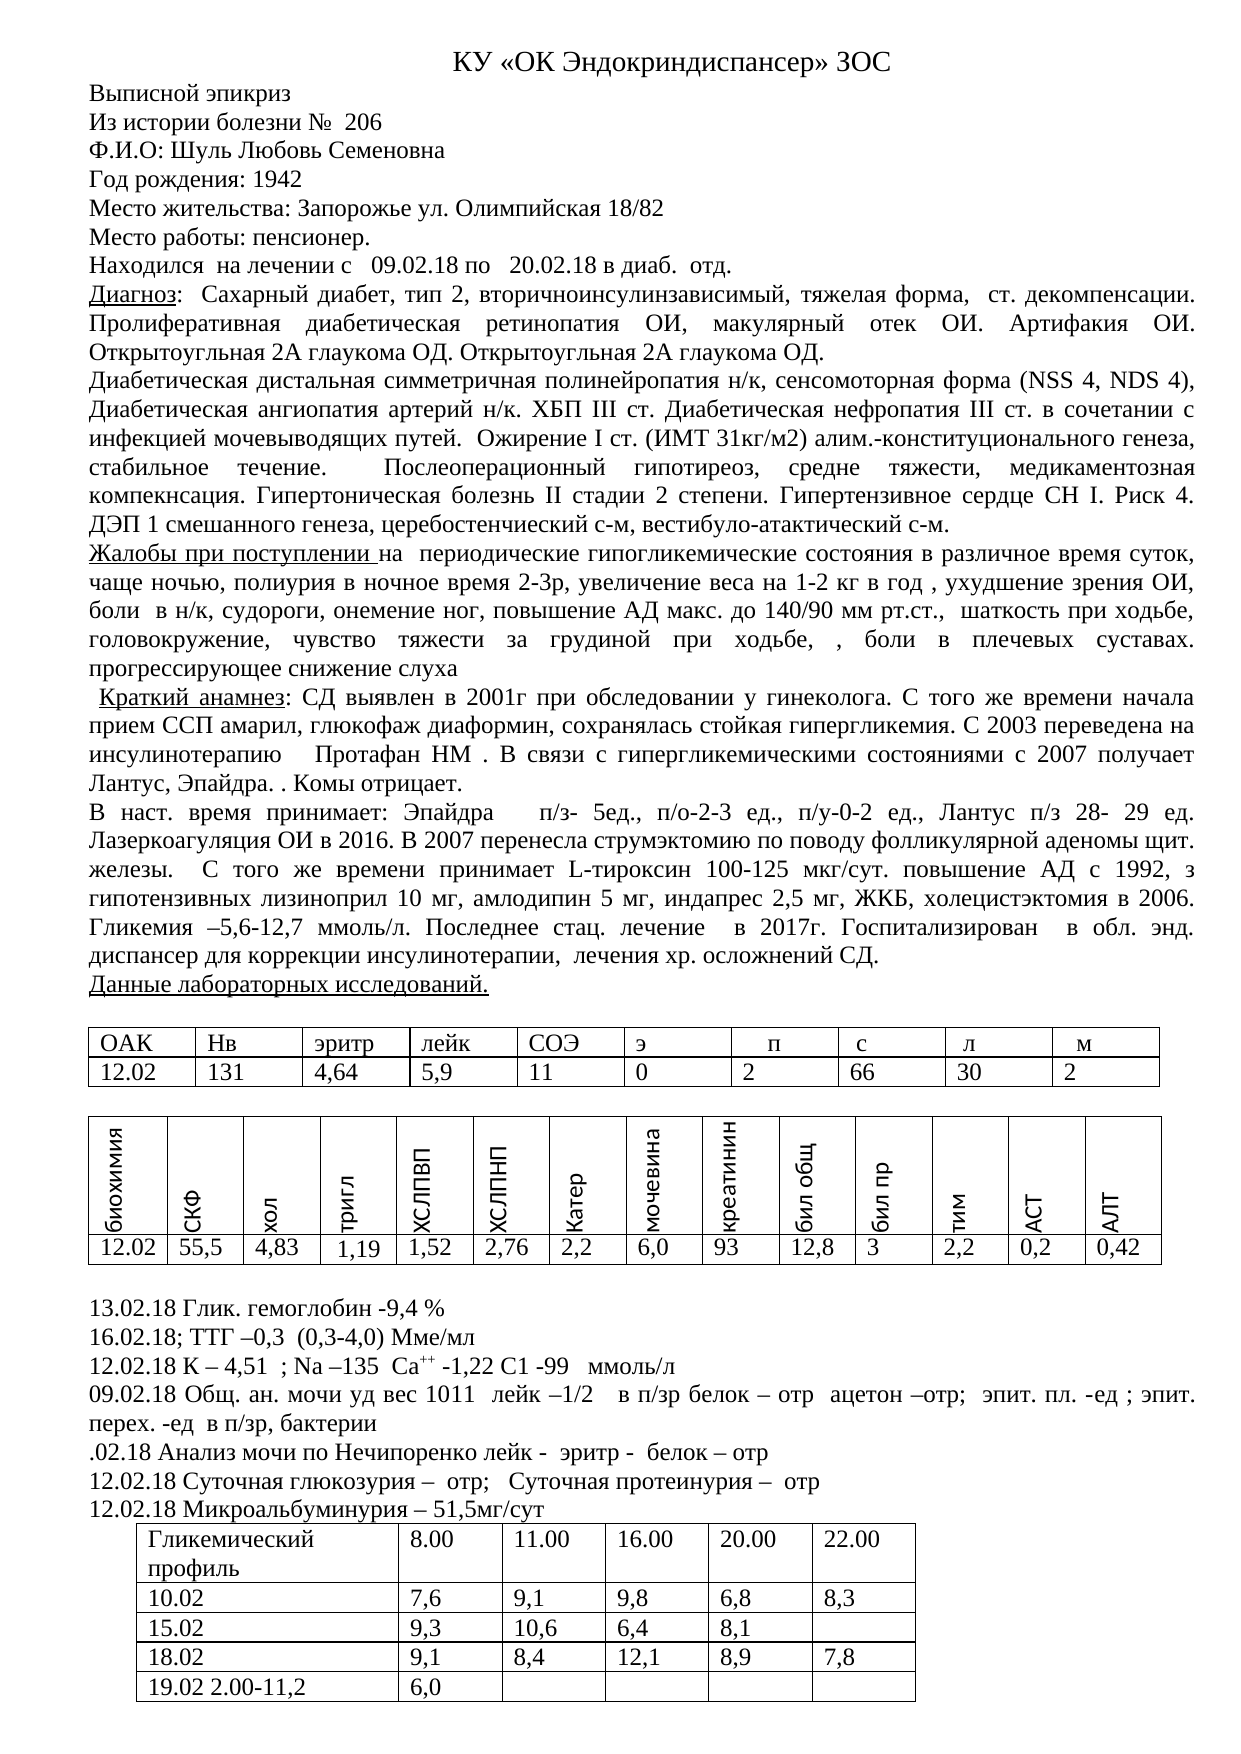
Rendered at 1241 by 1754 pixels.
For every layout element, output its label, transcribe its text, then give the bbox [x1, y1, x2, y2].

table_header 22.00 [813, 1524, 915, 1582]
table_cell 12,1 [606, 1643, 708, 1671]
text 13.02.18 Глик. гемоглобин -9,4 % [89, 1293, 1196, 1322]
table_cell 15.02 [137, 1613, 398, 1641]
text Диабетическая дистальная симметричная полинейропатия н/к, сенсомоторная форма (NSS 4, NDS 4), Диабетическая ангиопатия артерий н/к. ХБП III ст. Диабетическая нефропатия III ст. в сочетании с инфекцией мочевыводящих путей. Ожирение I ст. (ИМТ 31кг/м2) алим.-конституционального генеза, стабильное течение. Послеоперационный гипотиреоз, средне тяжести, медикаментозная компекнсация. Гипертоническая болезнь II стадии 2 степени. Гипертензивное сердце СН I. Риск 4. ДЭП 1 смешанного генеза, церебостенчиеский с-м, вестибуло-атактический с-м. [89, 365, 1196, 538]
table_cell 9,8 [606, 1583, 708, 1612]
table_cell 0,42 [1086, 1235, 1161, 1263]
text Диагноз: Сахарный диабет, тип 2, вторичноинсулинзависимый, ст. Пролиферативная диабетическая ретинопатия , макулярный отек ОИ. Артифакия ОИ. Открытоугльная 2А глаукома ОД. Открытоугльная 2А глаукома ОД. [89, 279, 1196, 365]
table_header АЛТ [1086, 1117, 1161, 1234]
table_cell 10.02 [137, 1583, 398, 1612]
table_cell 4,83 [244, 1235, 320, 1263]
table_header 8.00 [399, 1524, 502, 1582]
table_cell 18.02 [137, 1643, 398, 1671]
table_cell 131 [196, 1058, 302, 1086]
table_header АСТ [1009, 1117, 1085, 1234]
table_header э [625, 1028, 731, 1056]
table_header тригл [321, 1117, 396, 1234]
text 16.02.18; ТТГ –0,3 (0,3-4,0) Мме/мл [89, 1322, 1196, 1351]
table_header СКФ [168, 1117, 243, 1234]
text Место работы: пенсионер. [89, 222, 1196, 250]
table_cell 7,8 [813, 1643, 915, 1671]
table_header мочевина [627, 1117, 702, 1234]
table_cell 93 [703, 1235, 779, 1263]
table_header с [839, 1028, 945, 1056]
table_header эритр [303, 1028, 409, 1056]
table_header бил общ [780, 1117, 855, 1234]
table_header л [946, 1028, 1052, 1056]
table_cell 1,19 [321, 1235, 396, 1263]
table_cell 2,2 [933, 1235, 1008, 1263]
table_cell 8,9 [709, 1643, 812, 1671]
table_cell 9,1 [503, 1583, 605, 1612]
table_cell 1,52 [397, 1235, 473, 1263]
table_header креатинин [703, 1117, 779, 1234]
text Данные лабораторных исследований. [89, 969, 1196, 998]
table_cell 6,0 [627, 1235, 702, 1263]
subtitle 12.02.18 Микроальбуминурия – 51,5мг/сут [89, 1494, 1196, 1523]
subtitle Из истории болезни № 206 [89, 107, 1196, 135]
table_cell [606, 1672, 708, 1701]
table_cell 66 [839, 1058, 945, 1086]
table_header тим [933, 1117, 1008, 1234]
subtitle Ф.И.О: Шуль Любовь Семеновна [89, 135, 1196, 164]
table_cell 6,0 [399, 1672, 502, 1701]
table_cell 30 [946, 1058, 1052, 1086]
table_cell 12,8 [780, 1235, 855, 1263]
table_cell 8,4 [503, 1643, 605, 1671]
table_cell 8,3 [813, 1583, 915, 1612]
table_cell 0,2 [1009, 1235, 1085, 1263]
table_cell 12.02 [89, 1058, 195, 1086]
table_header 16.00 [606, 1524, 708, 1582]
table_header Катер [550, 1117, 626, 1234]
text 12.02.18 Суточная глюкозурия – отр; Суточная протеинурия – отр [89, 1466, 1196, 1494]
table_header хол [244, 1117, 320, 1234]
table_cell 2 [732, 1058, 838, 1086]
table_cell [503, 1672, 605, 1701]
table_cell 9,1 [399, 1643, 502, 1671]
table_cell 10,6 [503, 1613, 605, 1641]
table_header м [1053, 1028, 1159, 1056]
table_cell 7,6 [399, 1583, 502, 1612]
table_cell 2,76 [474, 1235, 549, 1263]
table_cell 11 [518, 1058, 624, 1086]
table_header биохимия [89, 1117, 167, 1234]
table_cell 19.02 2.00-11,2 [137, 1672, 398, 1701]
text на лечении с 09.02.18 по 20.02.18 в отд. [89, 250, 1196, 279]
table_cell [709, 1672, 812, 1701]
table_cell 8,1 [709, 1613, 812, 1641]
table_cell 9,3 [399, 1613, 502, 1641]
subtitle Выписной эпикриз [89, 78, 1202, 107]
table_header ХСЛПВП [397, 1117, 473, 1234]
table_header ОАК [89, 1028, 195, 1056]
table_cell 5,9 [411, 1058, 517, 1086]
table_header Гликемический профиль [137, 1524, 398, 1582]
table_cell 12.02 [89, 1235, 167, 1263]
table_header п [732, 1028, 838, 1056]
text Краткий анамнез: СД выявлен в 2001г при обследовании у гинеколога. С того же времени начала прием ССП амарил, глюкофаж диаформин, сохранялась стойкая гипергликемия. С 2003 переведена на инсулинотерапию Протафан НМ . В связи с гипергликемическими состояниями с 2007 получает Лантус, Эпайдра. . Комы отрицает. [89, 682, 1196, 797]
subtitle 09.02.18 Общ. ан. мочи уд вес 1011 лейк –1/2 в п/зр белок – отр ацетон –отр; эпит. пл. -ед ; эпит. перех. -ед в п/зр, бактерии [89, 1379, 1196, 1437]
table_header Нв [196, 1028, 302, 1056]
table_header ХСЛПНП [474, 1117, 549, 1234]
table_cell [813, 1672, 915, 1701]
table_header бил пр [856, 1117, 932, 1234]
table_cell [813, 1613, 915, 1641]
table_cell 2,2 [550, 1235, 626, 1263]
text 12.02.18 К – 4,51 ; Nа –135 Са++ -1,22 С1 -99 ммоль/л [89, 1351, 1196, 1379]
table_cell 6,4 [606, 1613, 708, 1641]
table_cell 4,64 [303, 1058, 409, 1086]
table_cell 2 [1053, 1058, 1159, 1086]
table_cell 55,5 [168, 1235, 243, 1263]
table_cell 3 [856, 1235, 932, 1263]
text Место жительства: Запорожье ул. Олимпийская 18/82 [89, 193, 1196, 222]
text .02.18 Анализ мочи по Нечипоренко лейк - эритр - белок – отр [89, 1437, 1196, 1466]
table_cell 0 [625, 1058, 731, 1086]
text В наст. время принимает: Эпайдра п/з- 5ед., п/о-2-3 ед., п/у-0-2 ед., Лантус п/з 28- 29 ед. Лазеркоагуляция ОИ в 2016. В 2007 перенесла струмэктомию по поводу фолликулярной аденомы щит. железы. С того же времени принимает L-тироксин 100-125 мкг/сут. повышение АД с 1992, з гипотензивных лизиноприл 10 мг, амлодипин 5 мг, индапрес 2,5 мг, ЖКБ, холецистэктомия в 2006. Гликемия –5,6-12,7 ммоль/л. Последнее стац. лечение в 2017г. Госпитализирован в обл. энд. диспансер для коррекции инсулинотерапии, лечения хр. осложнений СД. [89, 797, 1196, 969]
text Год рождения: 1942 [89, 164, 1196, 193]
table_cell 6,8 [709, 1583, 812, 1612]
table_header лейк [411, 1028, 517, 1056]
table_header 20.00 [709, 1524, 812, 1582]
text Жалобы при поступлении на периодические гипогликемические состояния в различное время суток, чаще ночью, полиурия в ночное время 2-3р, увеличение веса на 1-2 кг в год , ухудшение зрения ОИ, боли в н/к, судороги, онемение ног, повышение АД макс. до 140/90 мм рт.ст., шаткость при ходьбе, головокружение, чувство тяжести за грудиной при ходьбе, , боли в плечевых суставах. прогрессирующее снижение слуха [89, 538, 1196, 682]
table_header СОЭ [518, 1028, 624, 1056]
table_header 11.00 [503, 1524, 605, 1582]
